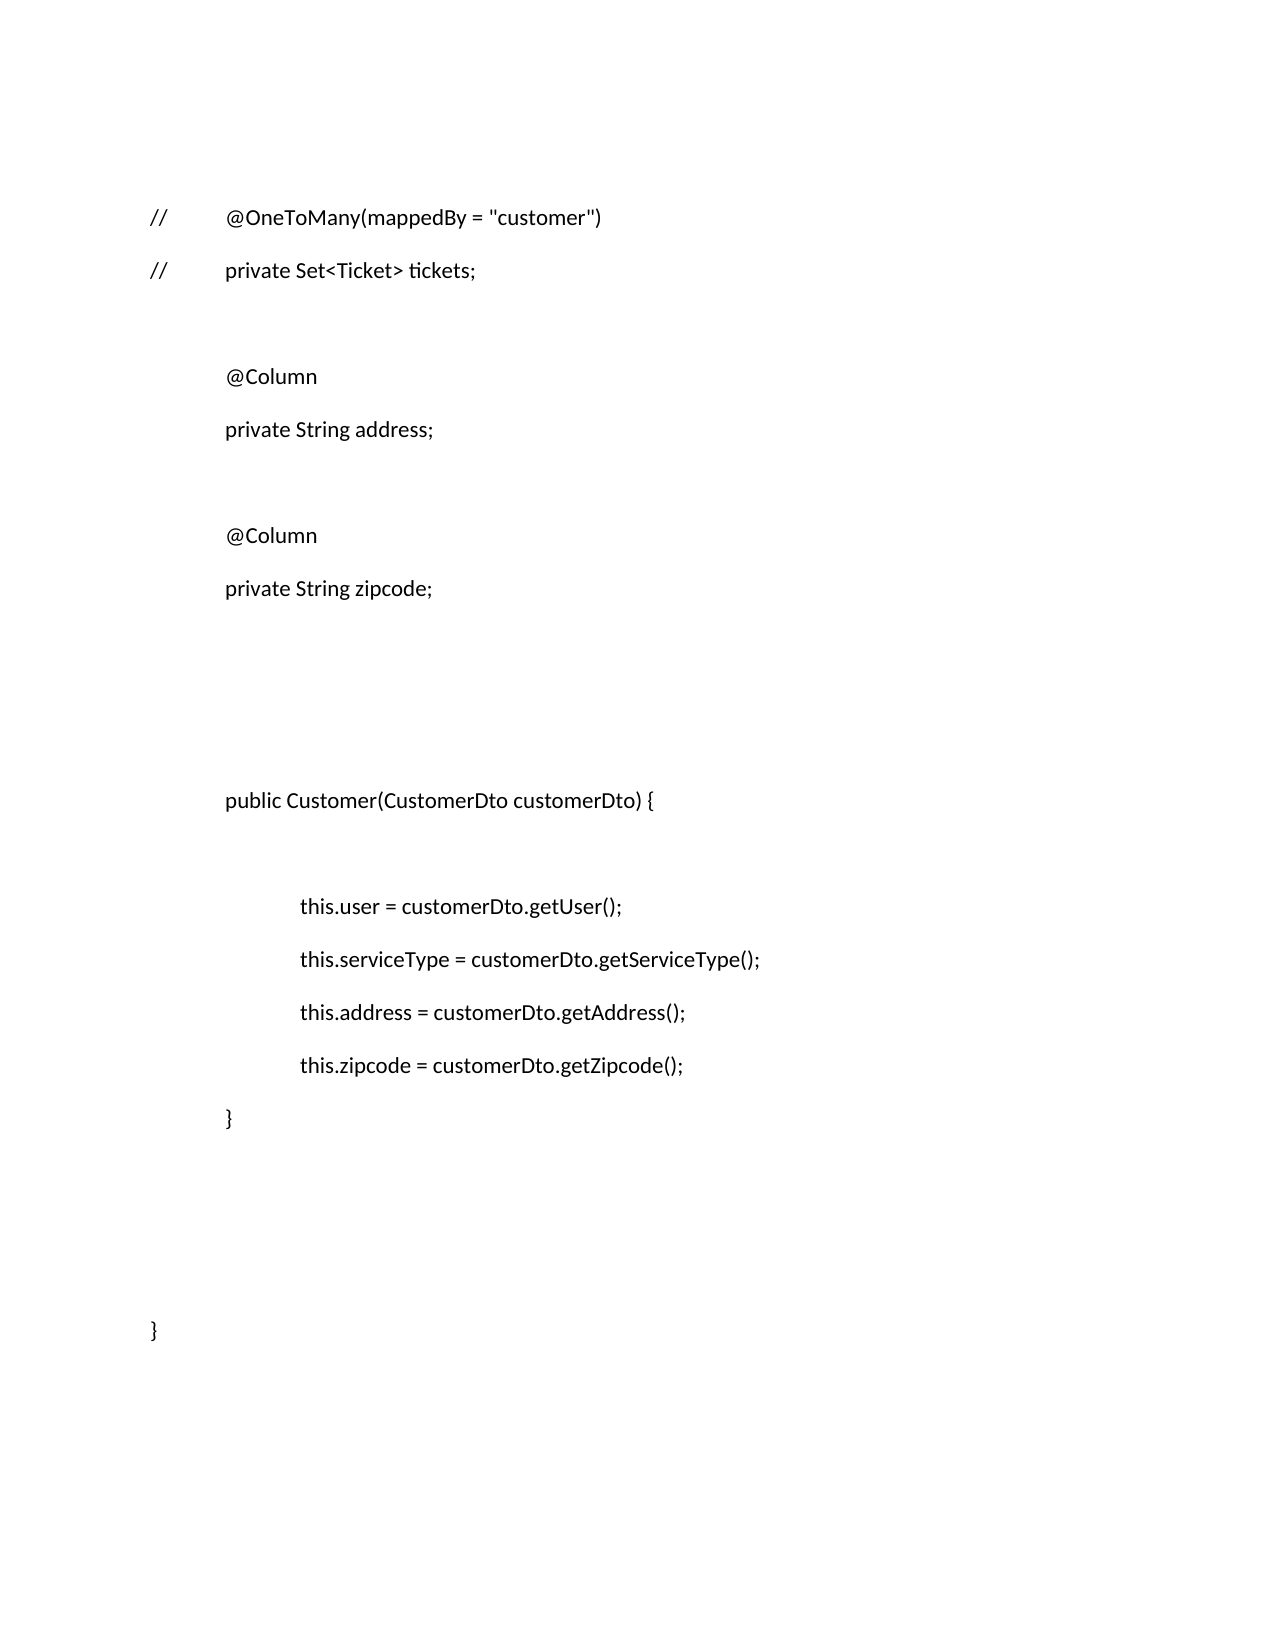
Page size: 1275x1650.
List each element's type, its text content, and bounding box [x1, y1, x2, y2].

text this.zipcode = customerDto.getZipcode(); [150, 1051, 1125, 1079]
text @Column [150, 521, 1125, 549]
text } [150, 1104, 1125, 1132]
text // @OneToMany(mappedBy = "customer") [150, 203, 1125, 231]
text @Column [150, 362, 1125, 390]
text this.serviceType = customerDto.getServiceType(); [150, 945, 1125, 973]
text private String address; [150, 415, 1125, 443]
text this.address = customerDto.getAddress(); [150, 998, 1125, 1026]
text // private Set<Ticket> tickets; [150, 256, 1125, 284]
text private String zipcode; [150, 574, 1125, 602]
text } [150, 1316, 1125, 1344]
text public Customer(CustomerDto customerDto) { [150, 786, 1125, 814]
text this.user = customerDto.getUser(); [150, 892, 1125, 920]
